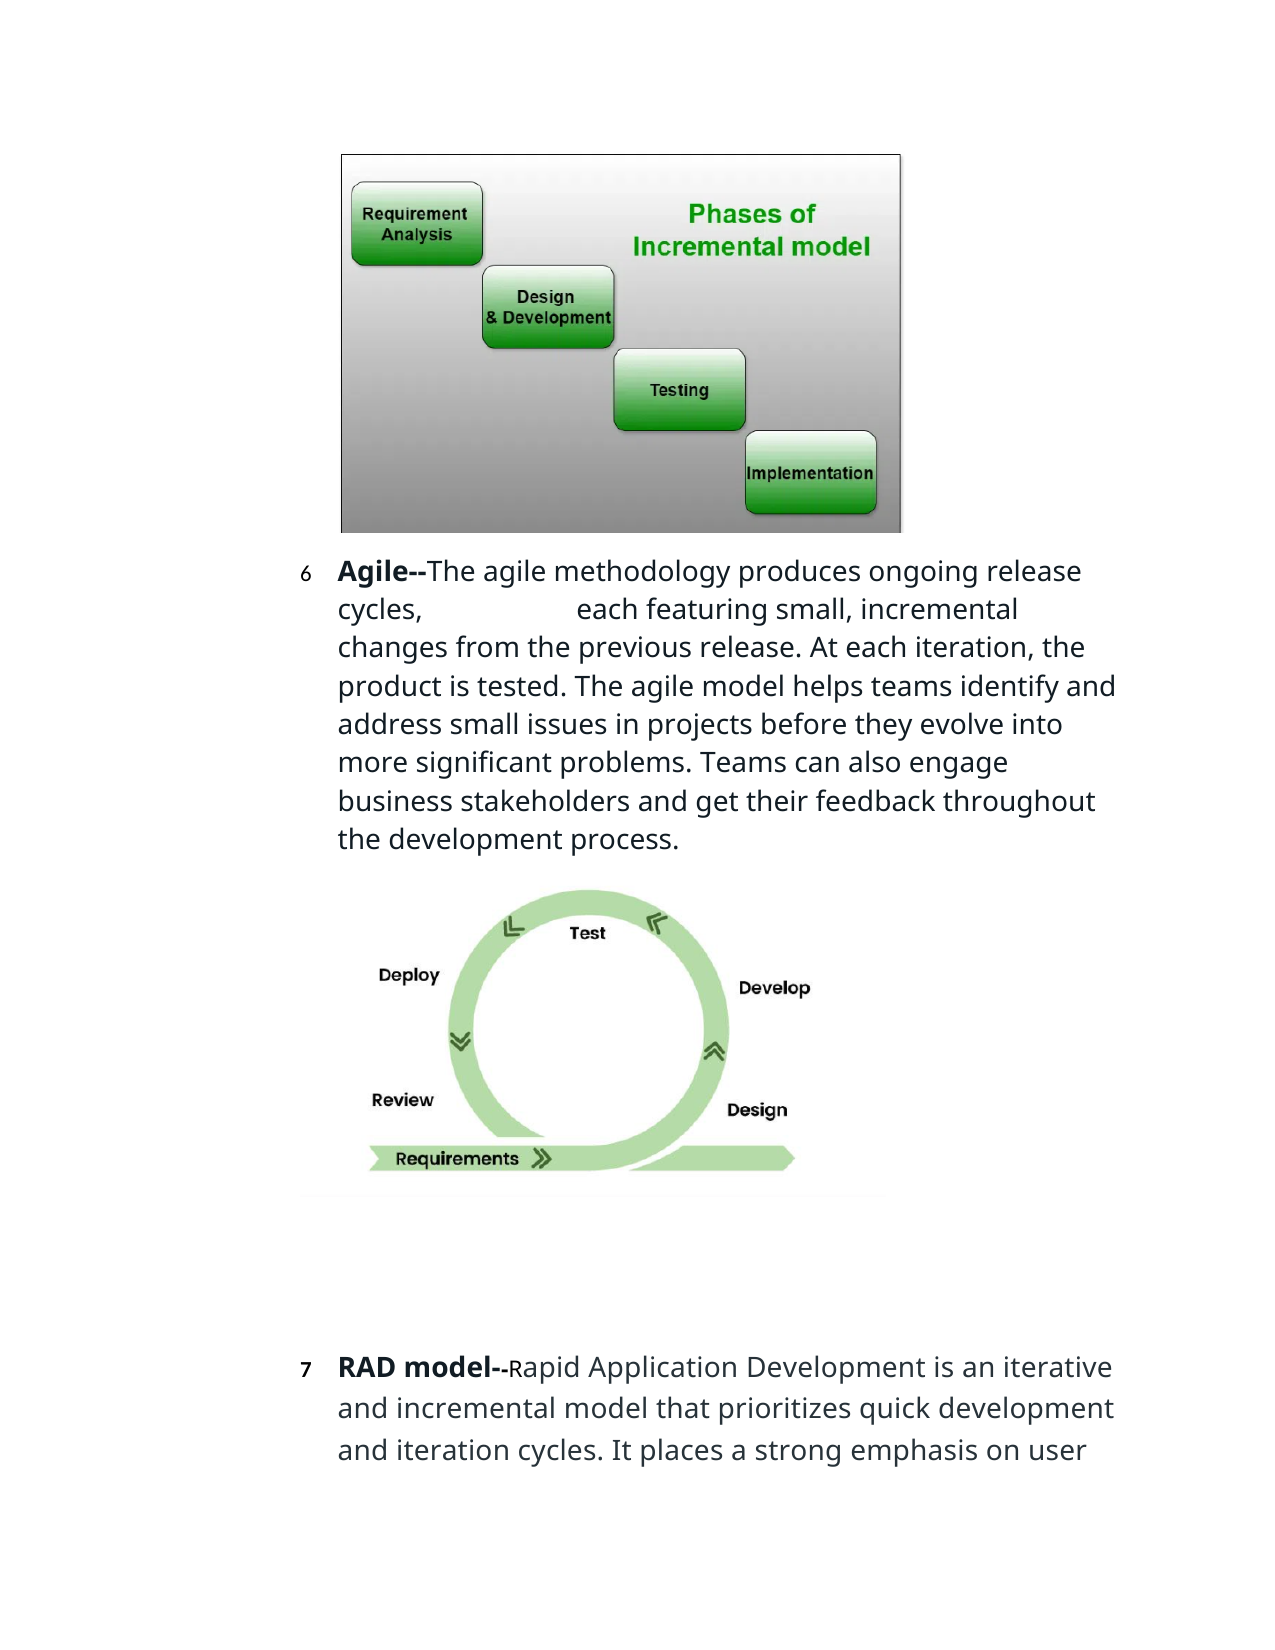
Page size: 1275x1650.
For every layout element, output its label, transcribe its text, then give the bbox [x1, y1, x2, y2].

list Agile--The agile methodology produces ongoing release cycles, each featuring small, incremental changes from the previous release. At each iteration, the product is tested. The agile model helps teams identify and address small issues in projects before they evolve into more significant problems. Teams can also engage business stakeholders and get their feedback throughout the development process. [300, 551, 1125, 858]
picture [300, 873, 886, 1197]
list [300, 1347, 1125, 1468]
picture [337, 150, 905, 533]
